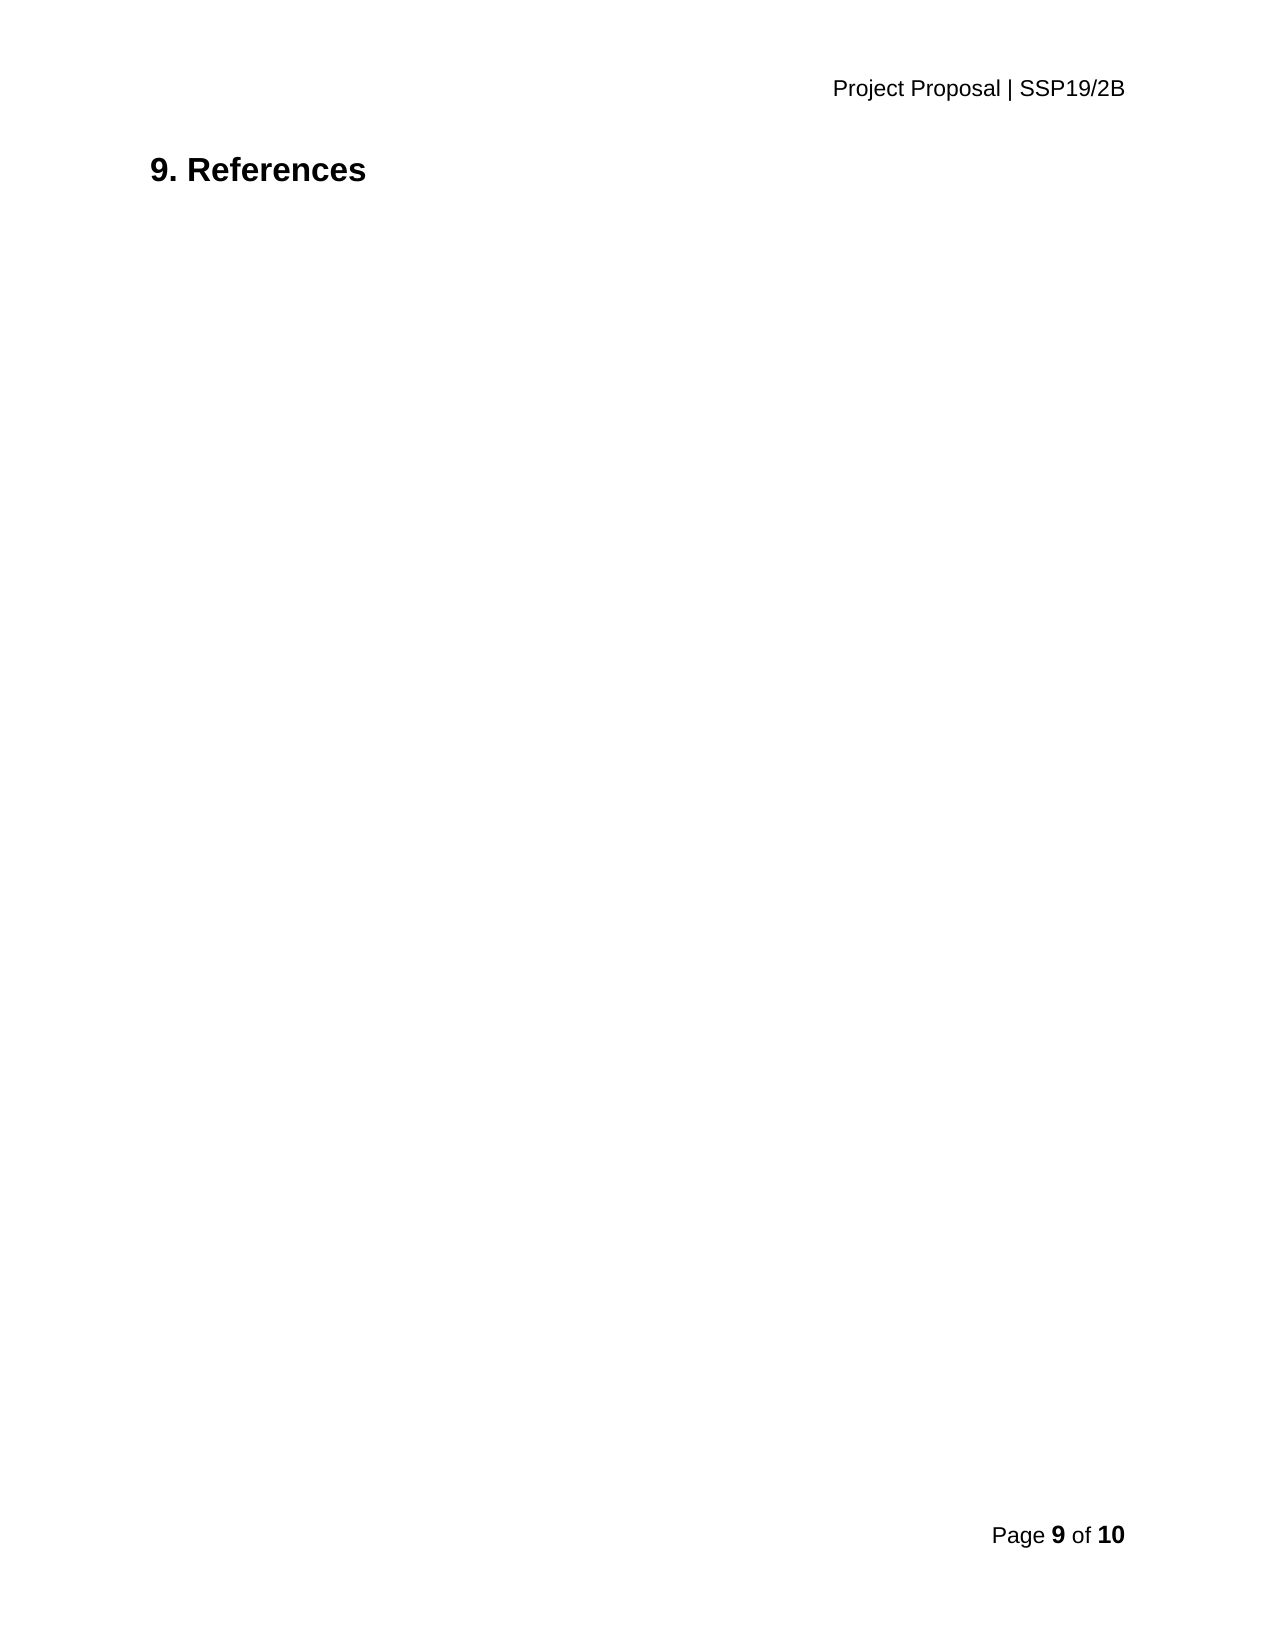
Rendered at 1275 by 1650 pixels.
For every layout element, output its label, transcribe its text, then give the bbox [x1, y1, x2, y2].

text 9. References [150, 150, 1125, 188]
